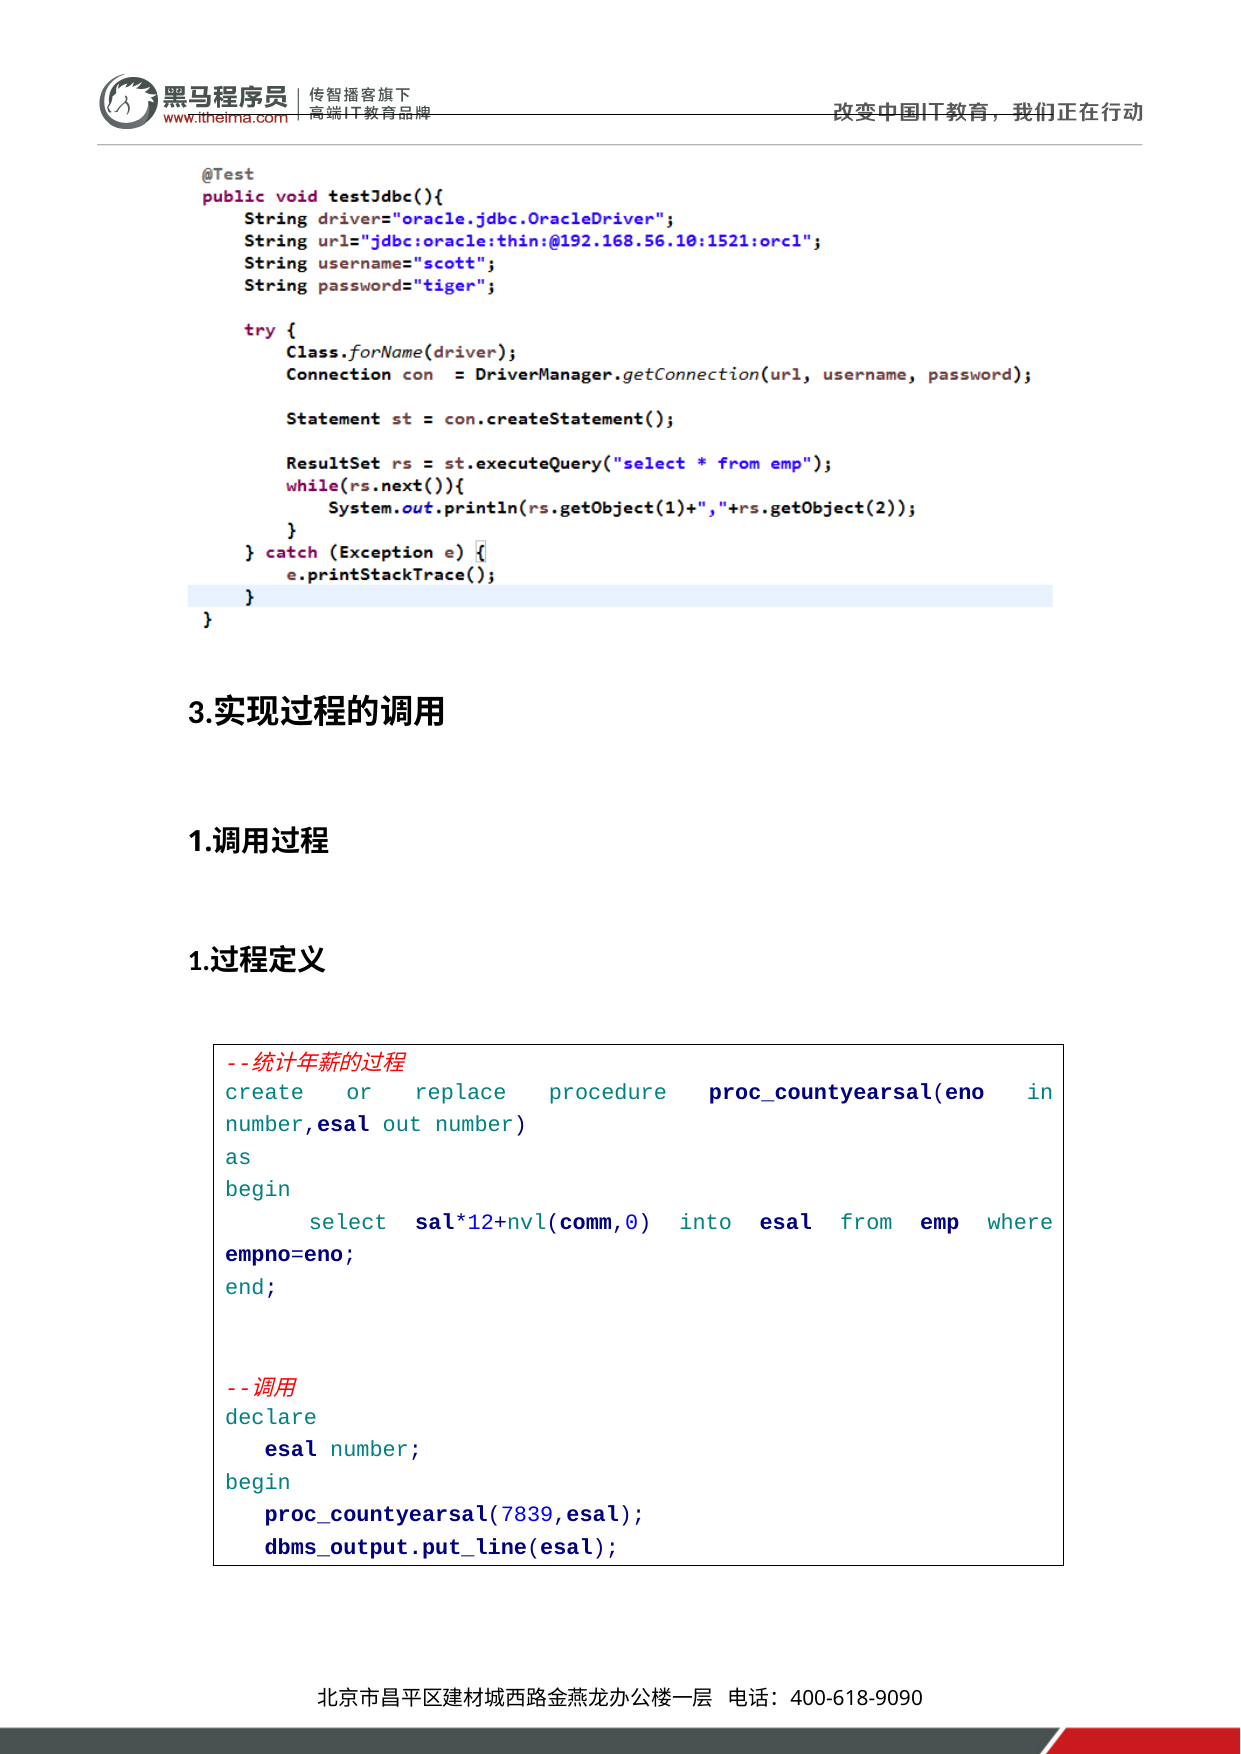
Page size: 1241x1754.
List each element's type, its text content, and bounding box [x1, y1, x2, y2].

subtitle 3.实现过程的调用 [187, 677, 1053, 742]
subtitle 1.过程定义 [187, 925, 1053, 990]
picture [187, 162, 1053, 641]
picture [0, 1668, 1241, 1754]
subtitle 1.调用过程 [187, 806, 1053, 871]
picture [0, 3, 1241, 153]
